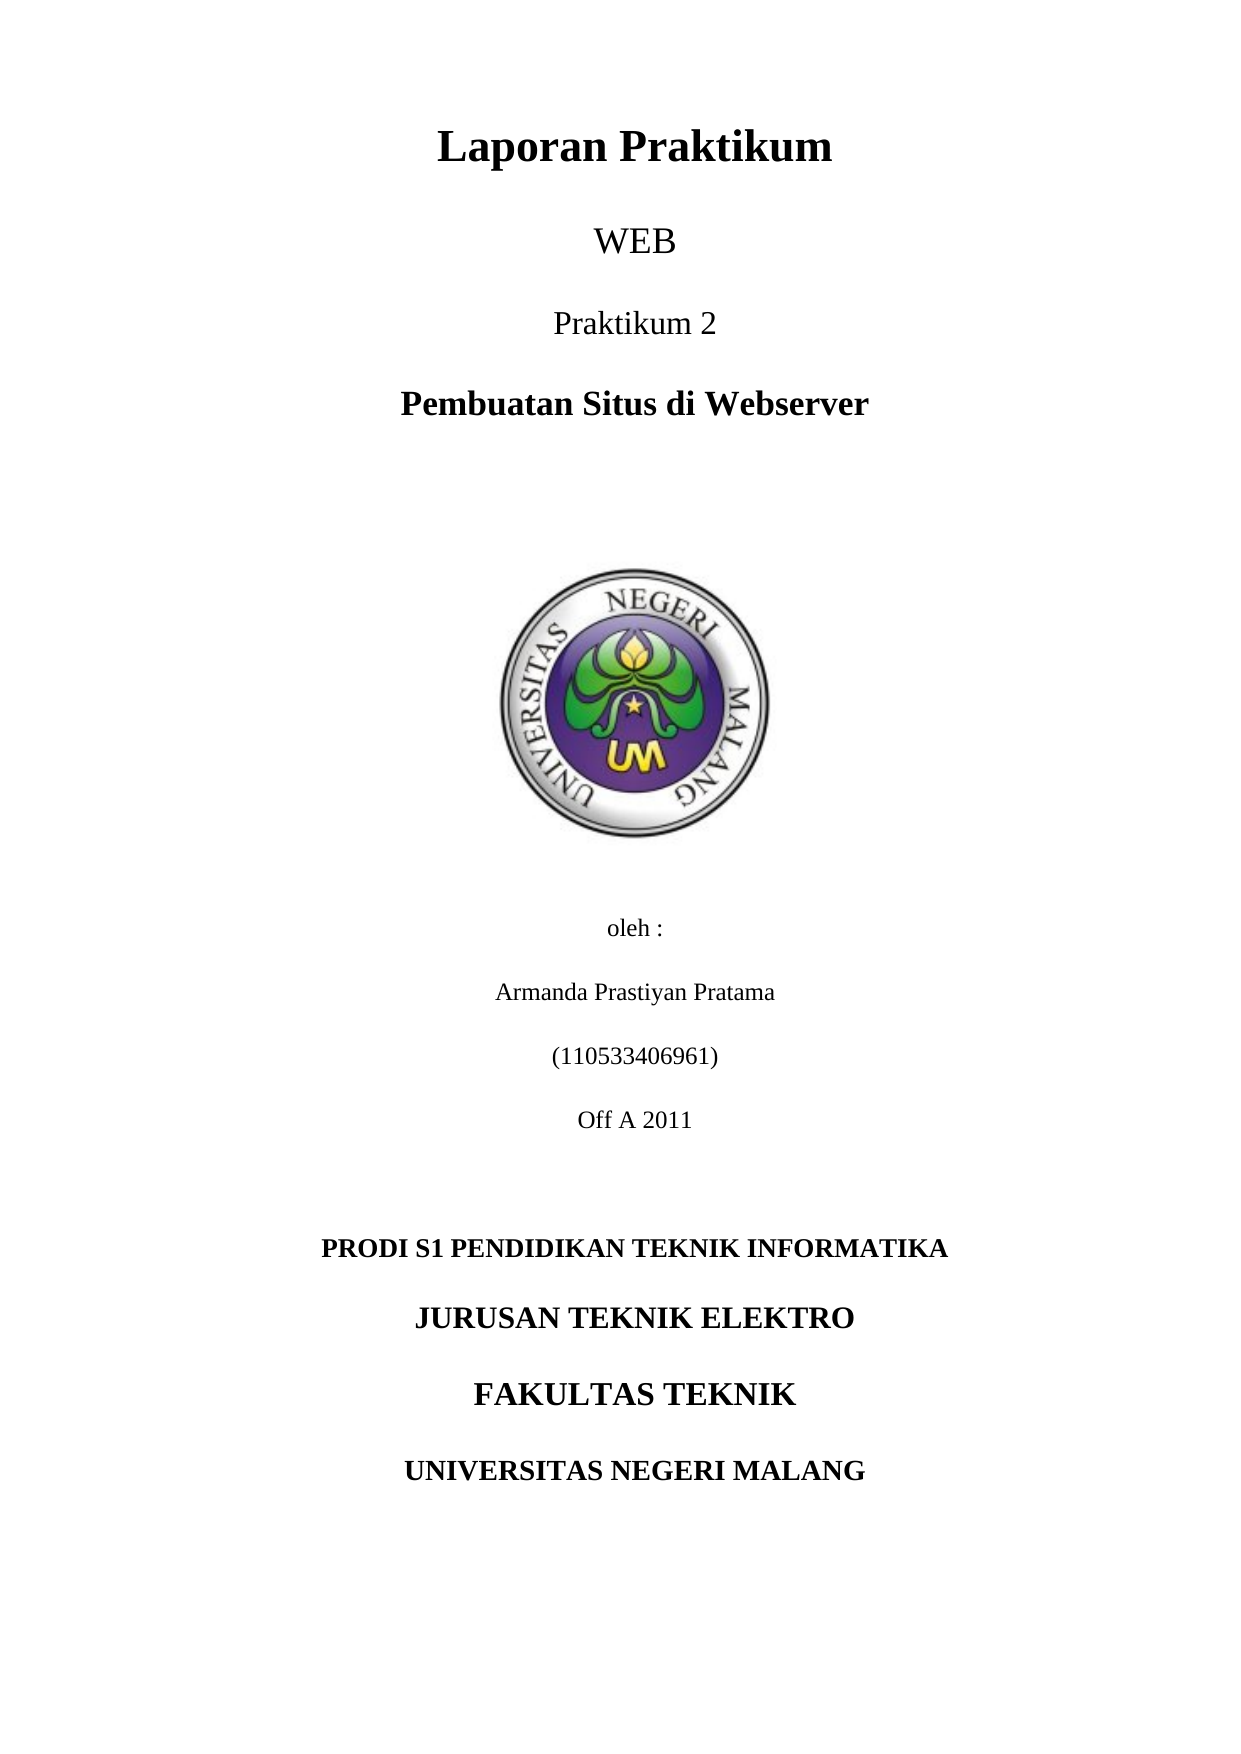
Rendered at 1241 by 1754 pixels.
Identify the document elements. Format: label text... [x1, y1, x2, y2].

text FAKULTAS TEKNIK [148, 1374, 1122, 1413]
text PRODI S1 PENDIDIKAN TEKNIK INFORMATIKA [148, 1232, 1122, 1263]
text oleh : [148, 913, 1122, 942]
text Laporan Praktikum [148, 118, 1122, 171]
text WEB [148, 218, 1122, 261]
text Off A 2011 [148, 1105, 1122, 1134]
text JURUSAN TEKNIK ELEKTRO [148, 1300, 1122, 1336]
text (110533406961) [148, 1041, 1122, 1070]
text UNIVERSITAS NEGERI MALANG [148, 1453, 1122, 1486]
text Praktikum 2 [148, 303, 1122, 342]
text Pembuatan Situs di Webserver [148, 382, 1122, 423]
text Armanda Prastiyan Pratama [148, 977, 1122, 1006]
picture [466, 535, 804, 879]
